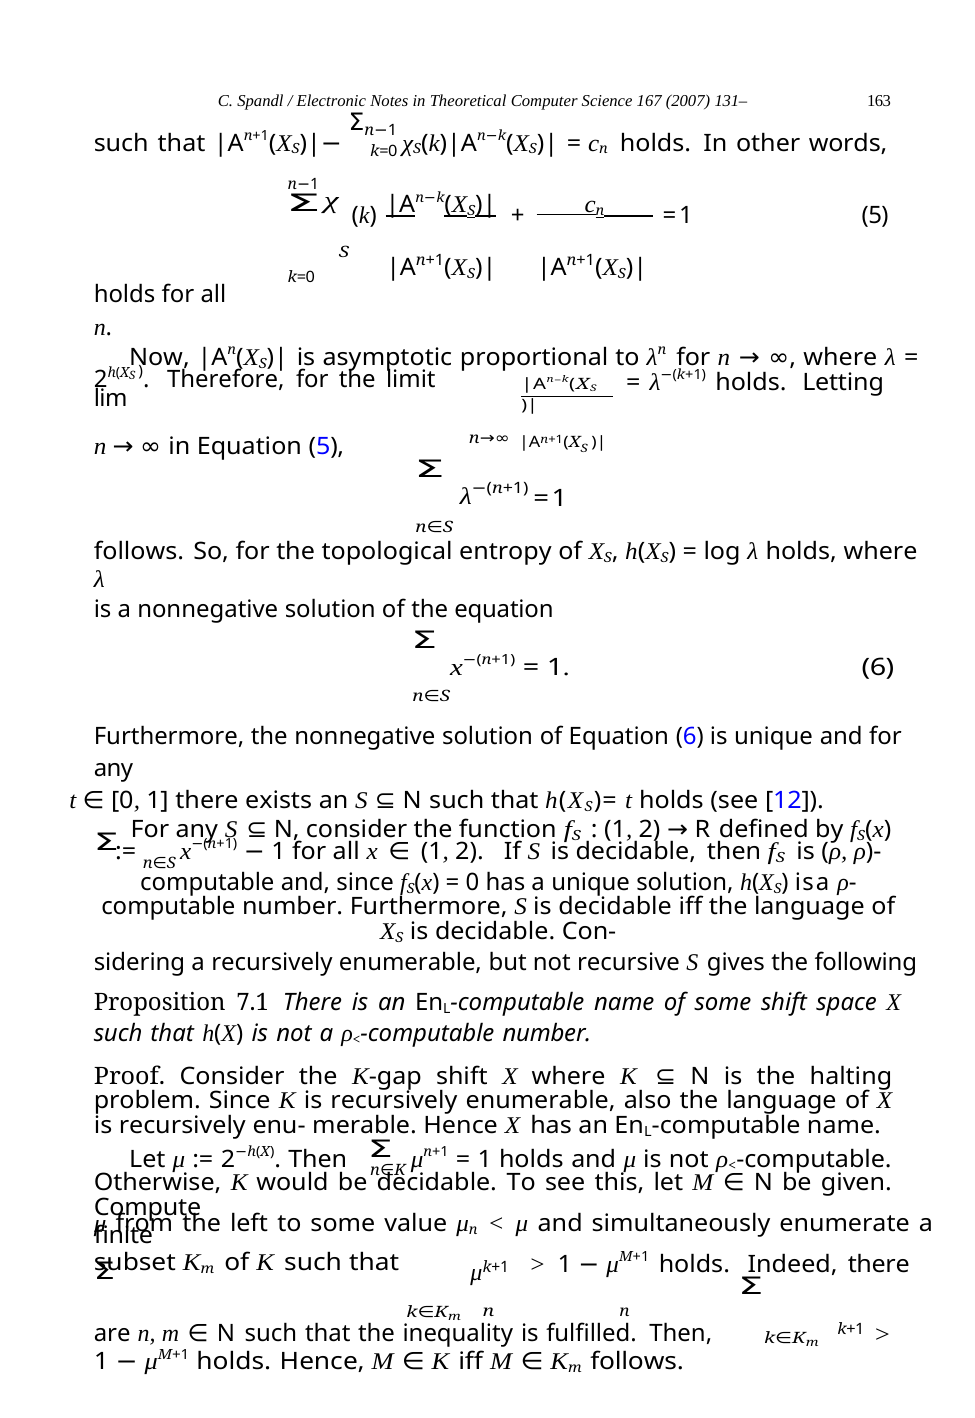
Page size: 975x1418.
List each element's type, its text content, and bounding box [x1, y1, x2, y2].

text k+1 [499, 1319, 865, 1338]
text k=0 [287, 266, 349, 287]
text sidering a recursively enumerable, but not recursive S gives the following [93, 946, 933, 977]
text Proposition 7.1 There is an EnL-computable name of some shift space X [93, 984, 933, 1017]
text > 1 − μM+1 holds. Indeed, there [528, 1256, 933, 1276]
text μ from the left to some value μn < μ and simultaneously enumerate a finite [93, 1222, 933, 1246]
text Now, |An(XS)| is asymptotic proportional to λn for n → ∞, where λ = [129, 342, 933, 371]
text subset Km of K such that Σ [93, 1246, 420, 1306]
text Furthermore, the nonnegative solution of Equation (6) is unique and for any [93, 719, 933, 782]
text n∈S [415, 516, 933, 537]
text n−1 [62, 173, 319, 194]
text n∈S [412, 684, 933, 706]
text χ [62, 197, 329, 211]
text n [619, 1306, 933, 1319]
text For any S ⊆ N, consider the function fS : (1, 2) → R defined by fS(x) := n∈S x−(n+1) − 1 for all x ∈ (1, 2). If S is decidable, then fS is (ρ, ρ)- computable and, since fS(x) = 0 has a unique solution, h(XS) isa ρ-computable number. Furthermore, S is decidable iff the language of XS is decidable. Con- [93, 818, 903, 946]
text n→∞ |An+1(XS )| [469, 429, 933, 447]
text follows. So, for the topological entropy of XS, h(XS) = log λ holds, where λ [93, 537, 933, 593]
text 1 − μM+1 holds. Hence, M ∈ K iff M ∈ Km follows. [93, 1344, 933, 1377]
text holds for all n. [93, 277, 249, 342]
text Σ x−(n+1) = 1. (6) [411, 626, 933, 682]
text |An−k(XS )| [521, 373, 613, 414]
text t ∈ [0, 1] there exists an S ⊆ N such that h(XS)= t holds (see [12]). [62, 782, 830, 816]
text 2h(XS ). Therefore, for the limit lim [93, 373, 473, 410]
text μk+1 [470, 1258, 516, 1276]
text Let μ := 2−h(X). Then n∈K μn+1 = 1 holds and μ is not ρ<-computable. Otherwise, K would be decidable. To see this, let M ∈ N be given. Compute [93, 1144, 892, 1222]
text Proof. Consider the K-gap shift X where K ⊆ N is the halting problem. Since K is recursively enumerable, also the language of X is recursively enu- merable. Hence X has an EnL-computable name. [93, 1064, 892, 1141]
text such that h(X) is not a ρ<-computable number. [93, 1017, 933, 1048]
text |An−k(XS)| cn [385, 189, 933, 219]
text Σ λ−(n+1) =1 [414, 456, 933, 513]
text is a nonnegative solution of the equation [93, 593, 933, 624]
text S [256, 244, 349, 261]
text such that |An+1(XS)|− Σn−1 χS(k)|An−k(XS)| = cn holds. In other words, [93, 110, 933, 161]
text k∈Km n [62, 1306, 495, 1324]
text = λ−(k+1) holds. Letting [626, 374, 933, 394]
text |An+1(XS)| |An+1(XS)| [386, 244, 933, 283]
text n → ∞ in Equation (5), [93, 429, 348, 461]
